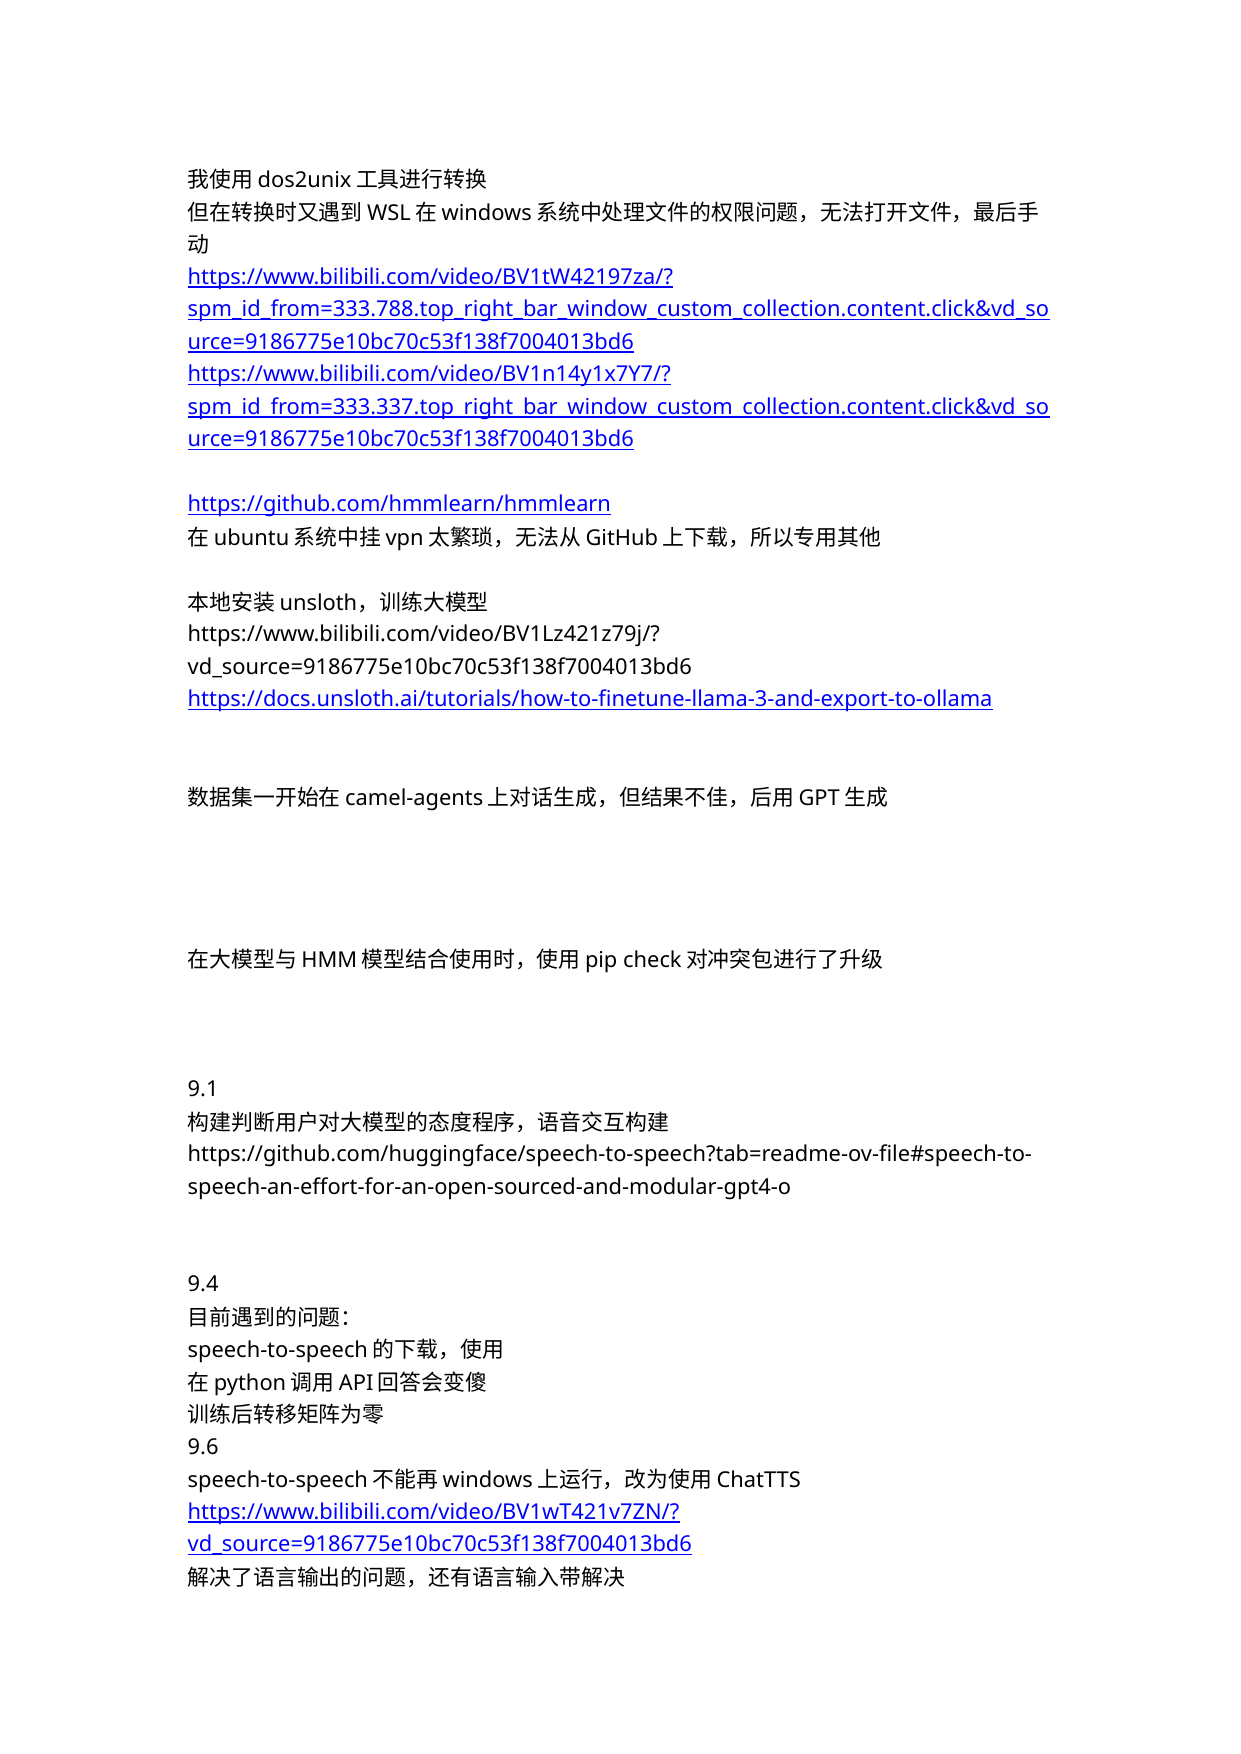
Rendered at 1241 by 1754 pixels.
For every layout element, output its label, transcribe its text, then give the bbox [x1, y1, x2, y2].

text https://www.bilibili.com/video/BV1Lz421z79j/?vd_source=9186775e10bc70c53f138f7004013bd6 [187, 617, 1053, 682]
text 在ubuntu系统中挂vpn太繁琐，无法从GitHub上下载，所以专用其他 [187, 519, 1053, 552]
text 9.4 [187, 1267, 1053, 1299]
text speech-to-speech不能再windows上运行，改为使用ChatTTS [187, 1462, 1053, 1494]
text https://docs.unsloth.ai/tutorials/how-to-finetune-llama-3-and-export-to-ollama [187, 682, 1053, 714]
text 9.6 [187, 1429, 1053, 1462]
text 9.1 [187, 1072, 1053, 1104]
text 训练后转移矩阵为零 [187, 1397, 1053, 1429]
text https://www.bilibili.com/video/BV1n14y1x7Y7/?spm_id_from=333.337.top_right_bar_window_custom_collection.content.click&vd_source=9186775e10bc70c53f138f7004013bd6 [187, 357, 1053, 454]
text 本地安装unsloth，训练大模型 [187, 584, 1053, 617]
text 在python调用API回答会变傻 [187, 1364, 1053, 1397]
text 构建判断用户对大模型的态度程序，语音交互构建 [187, 1104, 1053, 1137]
text 在大模型与HMM模型结合使用时，使用pip check对冲突包进行了升级 [187, 942, 1053, 974]
text 目前遇到的问题： [187, 1299, 1053, 1332]
text 解决了语言输出的问题，还有语言输入带解决 [187, 1559, 1053, 1592]
text https://www.bilibili.com/video/BV1wT421v7ZN/?vd_source=9186775e10bc70c53f138f7004013bd6 [187, 1494, 1053, 1559]
text 数据集一开始在camel-agents上对话生成，但结果不佳，后用GPT生成 [187, 779, 1053, 812]
text speech-to-speech的下载，使用 [187, 1332, 1053, 1364]
text 但在转换时又遇到WSL在windows系统中处理文件的权限问题，无法打开文件，最后手动 [187, 194, 1053, 259]
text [187, 162, 1053, 194]
text https://github.com/hmmlearn/hmmlearn [187, 487, 1053, 519]
text https://www.bilibili.com/video/BV1tW42197za/?spm_id_from=333.788.top_right_bar_window_custom_collection.content.click&vd_source=9186775e10bc70c53f138f7004013bd6 [187, 259, 1053, 357]
text https://github.com/huggingface/speech-to-speech?tab=readme-ov-file#speech-to-speech-an-effort-for-an-open-sourced-and-modular-gpt4-o [187, 1137, 1053, 1202]
